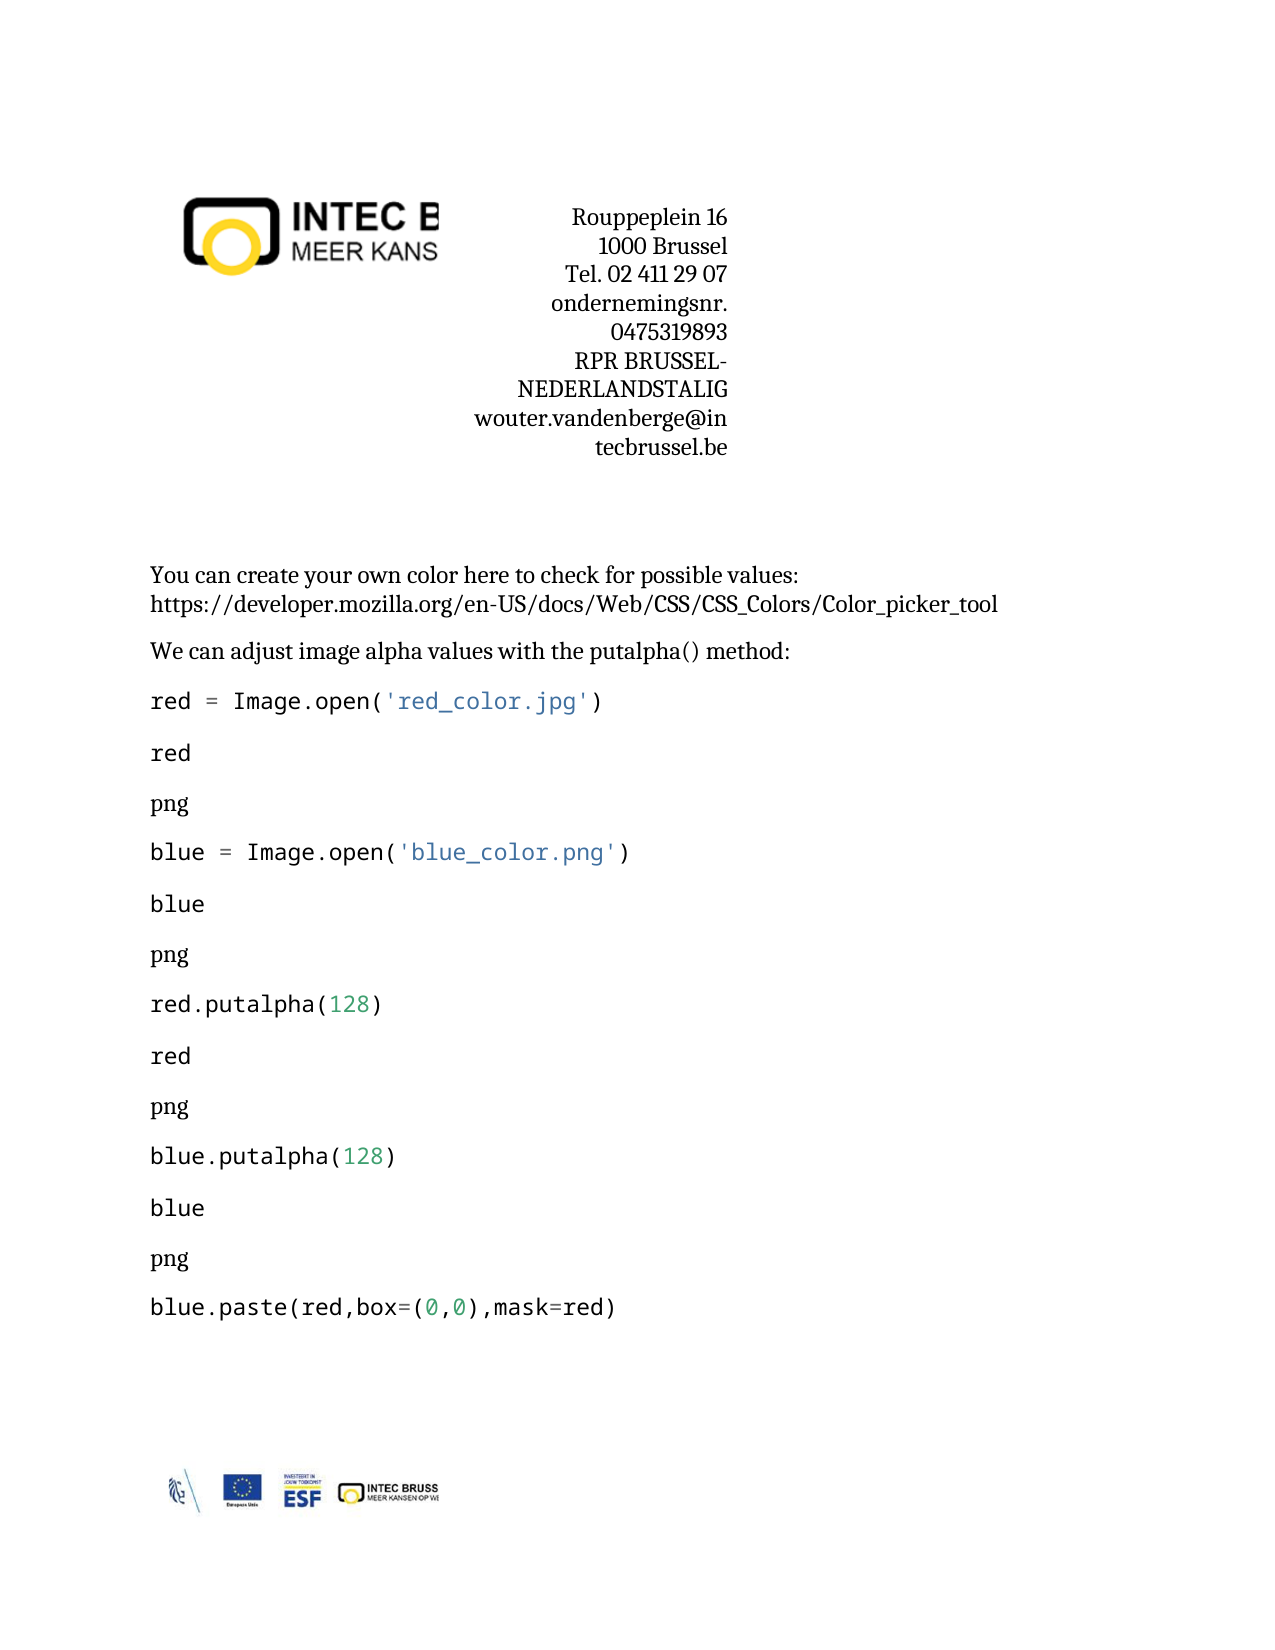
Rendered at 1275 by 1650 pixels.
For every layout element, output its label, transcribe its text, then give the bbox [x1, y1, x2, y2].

text red = Image.open('red_color.jpg') [150, 684, 1125, 716]
text We can adjust image alpha values with the putalpha() method: [150, 637, 1125, 666]
text blue [150, 1192, 1125, 1223]
text blue [150, 888, 1125, 919]
picture [168, 1447, 439, 1534]
text blue.putalpha(128) [150, 1139, 1125, 1171]
text You can create your own color here to check for possible values: https://developer.mozilla.org/en-US/docs/Web/CSS/CSS_Colors/Color_picker_tool [150, 561, 1125, 618]
text png [150, 1244, 1125, 1272]
text red [150, 1040, 1125, 1071]
text png [150, 789, 1125, 817]
text red [150, 737, 1125, 768]
text red.putalpha(128) [150, 988, 1125, 1019]
text png [150, 940, 1125, 969]
text png [150, 1092, 1125, 1121]
text blue.paste(red,box=(0,0),mask=red) [150, 1291, 1125, 1322]
text blue = Image.open('blue_color.png') [150, 836, 1125, 867]
picture [168, 174, 439, 293]
